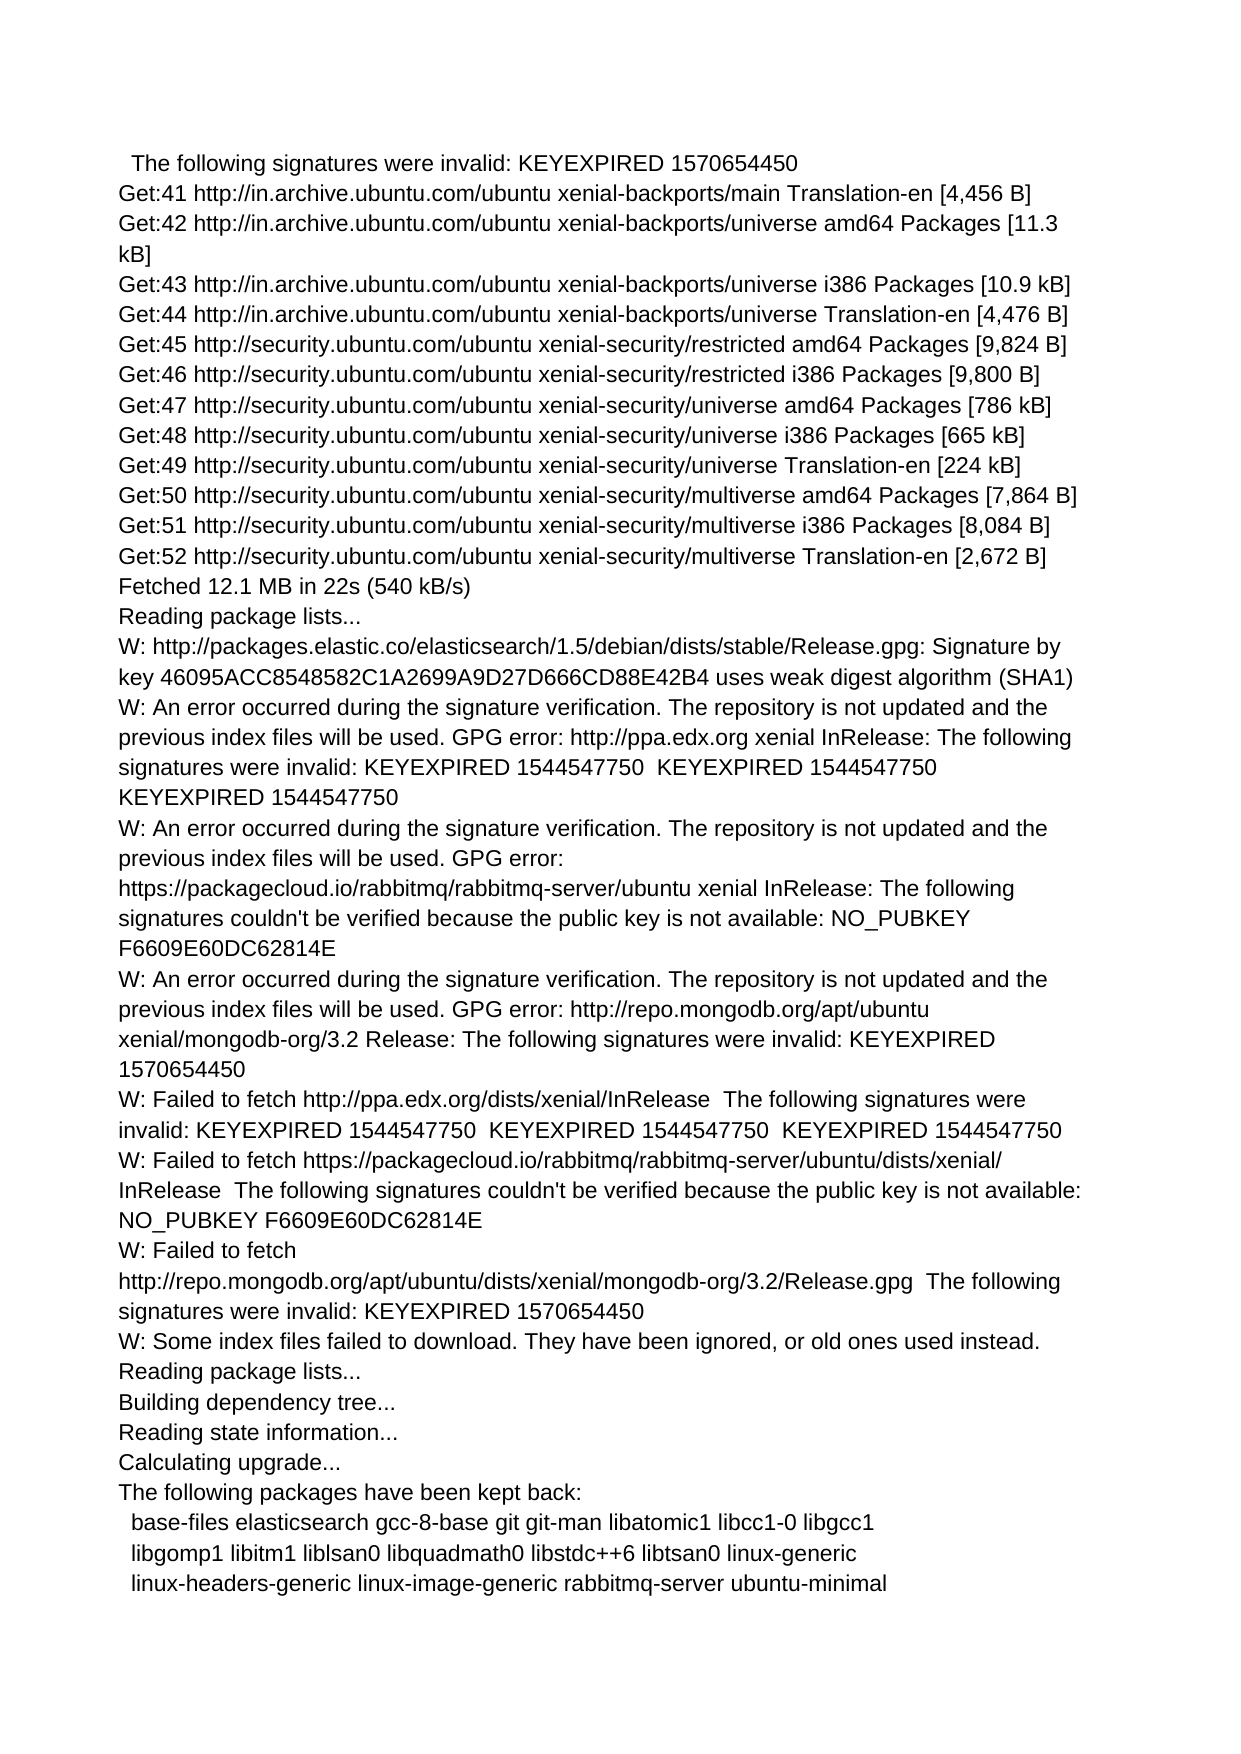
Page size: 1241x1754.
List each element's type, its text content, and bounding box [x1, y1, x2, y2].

text Fetched 12.1 MB in 22s (540 kB/s) [118, 573, 1090, 599]
text Reading package lists... [118, 1358, 1090, 1385]
text W: Failed to fetch https://packagecloud.io/rabbitmq/rabbitmq-server/ubuntu/dists/xenial/InRelease The following signatures couldn't be verified because the public key is not available: NO_PUBKEY F6609E60DC62814E [118, 1147, 1090, 1234]
text W: An error occurred during the signature verification. The repository is not updated and the previous index files will be used. GPG error: http://repo.mongodb.org/apt/ubuntu xenial/mongodb-org/3.2 Release: The following signatures were invalid: KEYEXPIRED 1570654450 [118, 966, 1090, 1083]
text W: Failed to fetch http://repo.mongodb.org/apt/ubuntu/dists/xenial/mongodb-org/3.2/Release.gpg The following signatures were invalid: KEYEXPIRED 1570654450 [118, 1237, 1090, 1324]
text Calculating upgrade... [118, 1449, 1090, 1475]
text libgomp1 libitm1 liblsan0 libquadmath0 libstdc++6 libtsan0 linux-generic [118, 1539, 1090, 1566]
text Reading state information... [118, 1419, 1090, 1445]
text Get:51 http://security.ubuntu.com/ubuntu xenial-security/multiverse i386 Packages [8,084 B] [118, 512, 1090, 539]
text Reading package lists... [118, 603, 1090, 629]
text Get:47 http://security.ubuntu.com/ubuntu xenial-security/universe amd64 Packages [786 kB] [118, 392, 1090, 418]
text W: An error occurred during the signature verification. The repository is not updated and the previous index files will be used. GPG error: http://ppa.edx.org xenial InRelease: The following signatures were invalid: KEYEXPIRED 1544547750 KEYEXPIRED 1544547750 KEYEXPIRED 1544547750 [118, 694, 1090, 811]
text Get:52 http://security.ubuntu.com/ubuntu xenial-security/multiverse Translation-en [2,672 B] [118, 543, 1090, 569]
text base-files elasticsearch gcc-8-base git git-man libatomic1 libcc1-0 libgcc1 [118, 1509, 1090, 1536]
text W: Failed to fetch http://ppa.edx.org/dists/xenial/InRelease The following signatures were invalid: KEYEXPIRED 1544547750 KEYEXPIRED 1544547750 KEYEXPIRED 1544547750 [118, 1086, 1090, 1143]
text linux-headers-generic linux-image-generic rabbitmq-server ubuntu-minimal [118, 1570, 1090, 1596]
text Get:43 http://in.archive.ubuntu.com/ubuntu xenial-backports/universe i386 Packages [10.9 kB] [118, 271, 1090, 297]
text Get:46 http://security.ubuntu.com/ubuntu xenial-security/restricted i386 Packages [9,800 B] [118, 361, 1090, 388]
text The following signatures were invalid: KEYEXPIRED 1570654450 [118, 150, 1090, 176]
text Get:42 http://in.archive.ubuntu.com/ubuntu xenial-backports/universe amd64 Packages [11.3 kB] [118, 210, 1090, 267]
text Building dependency tree... [118, 1388, 1090, 1415]
text Get:50 http://security.ubuntu.com/ubuntu xenial-security/multiverse amd64 Packages [7,864 B] [118, 482, 1090, 509]
text Get:45 http://security.ubuntu.com/ubuntu xenial-security/restricted amd64 Packages [9,824 B] [118, 331, 1090, 358]
text W: An error occurred during the signature verification. The repository is not updated and the previous index files will be used. GPG error: https://packagecloud.io/rabbitmq/rabbitmq-server/ubuntu xenial InRelease: The following signatures couldn't be verified because the public key is not available: NO_PUBKEY F6609E60DC62814E [118, 814, 1090, 962]
text Get:44 http://in.archive.ubuntu.com/ubuntu xenial-backports/universe Translation-en [4,476 B] [118, 301, 1090, 327]
text W: http://packages.elastic.co/elasticsearch/1.5/debian/dists/stable/Release.gpg: Signature by key 46095ACC8548582C1A2699A9D27D666CD88E42B4 uses weak digest algorithm (SHA1) [118, 633, 1090, 690]
text Get:41 http://in.archive.ubuntu.com/ubuntu xenial-backports/main Translation-en [4,456 B] [118, 180, 1090, 207]
text Get:49 http://security.ubuntu.com/ubuntu xenial-security/universe Translation-en [224 kB] [118, 452, 1090, 478]
text The following packages have been kept back: [118, 1479, 1090, 1506]
text Get:48 http://security.ubuntu.com/ubuntu xenial-security/universe i386 Packages [665 kB] [118, 422, 1090, 448]
text W: Some index files failed to download. They have been ignored, or old ones used instead. [118, 1328, 1090, 1354]
